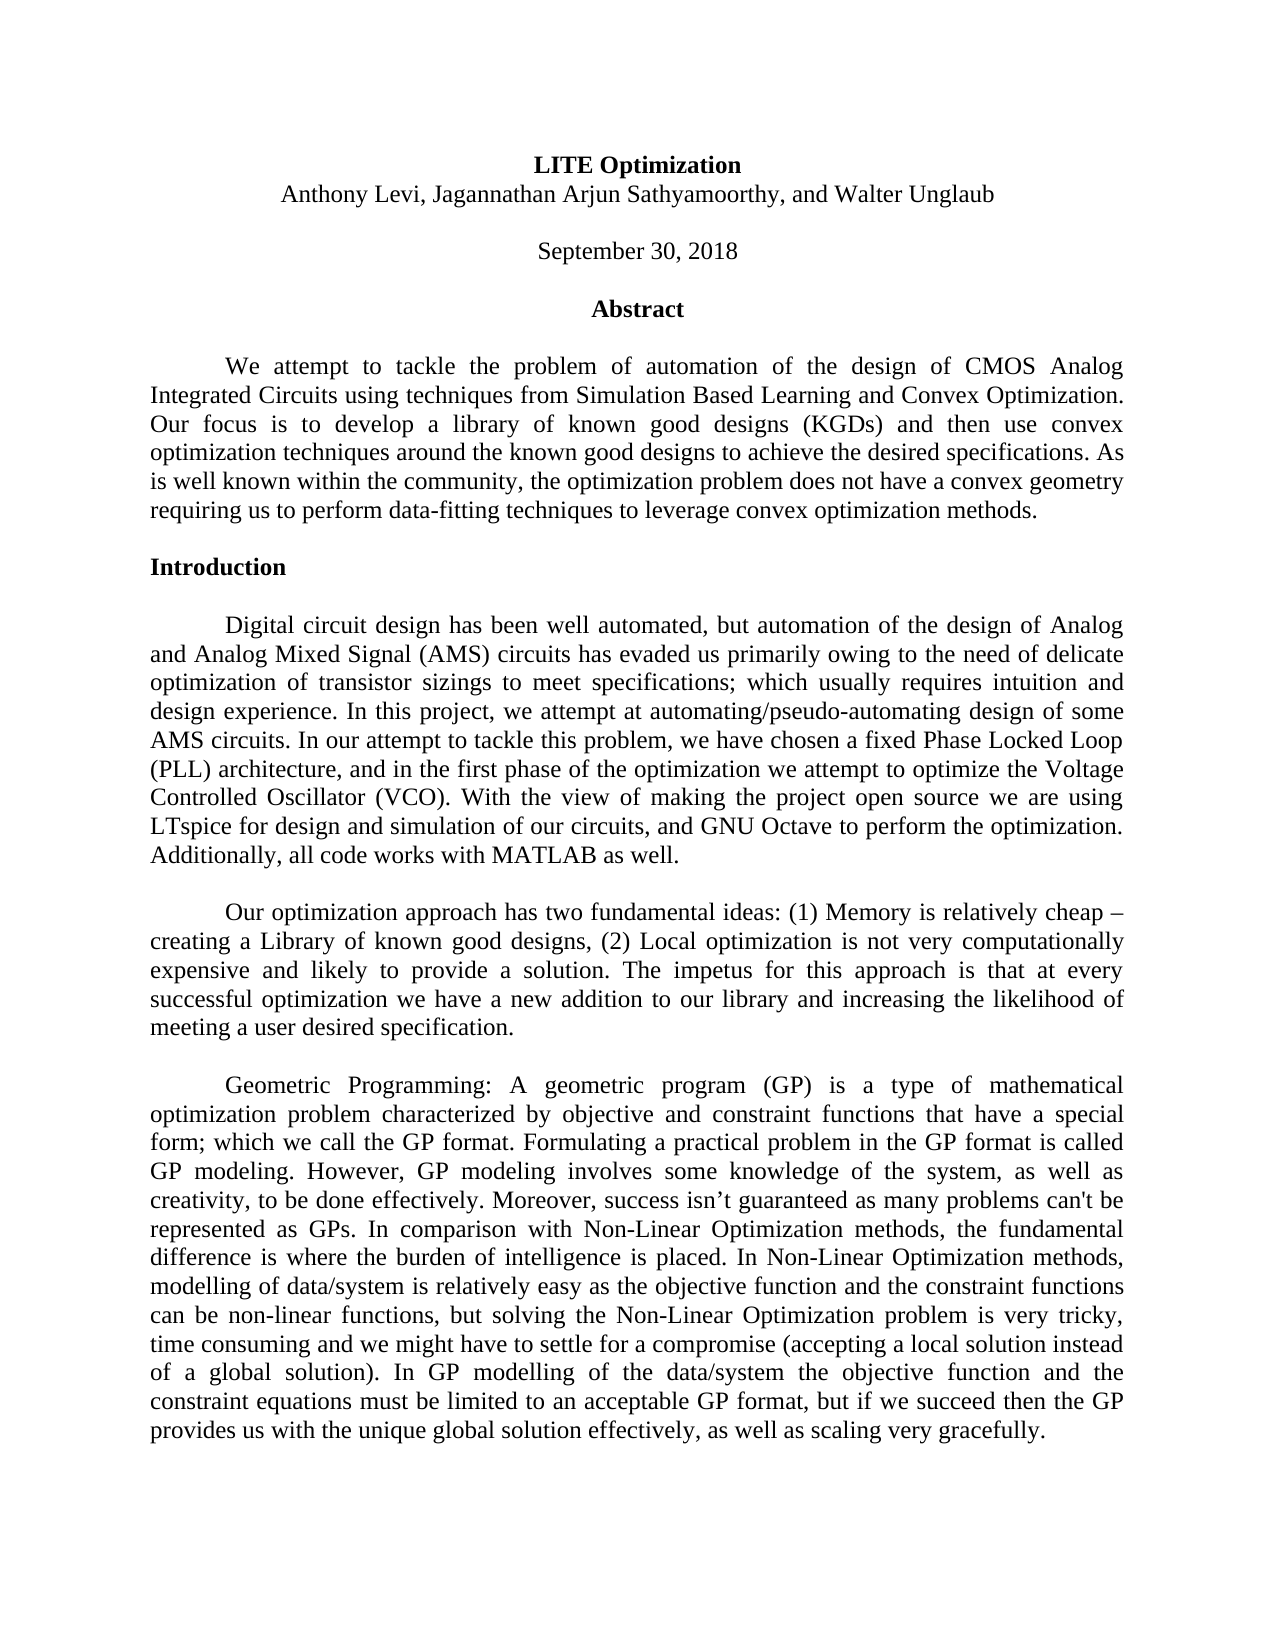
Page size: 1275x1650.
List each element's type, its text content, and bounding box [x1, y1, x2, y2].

text LITE Optimization [150, 150, 1125, 179]
text Introduction [150, 552, 1125, 581]
text We attempt to tackle the problem of automation of the design of CMOS Analog Integrated Circuits using techniques from Simulation Based Learning and Convex Optimization. Our focus is to develop a library of known good designs (KGDs) and then use convex optimization techniques around the known good designs to achieve the desired specifications. As is well known within the community, the optimization problem does not have a convex geometry requiring us to perform data-fitting techniques to leverage convex optimization methods. [150, 351, 1125, 524]
text Digital circuit design has been well automated, but automation of the design of Analog and Analog Mixed Signal (AMS) circuits has evaded us primarily owing to the need of delicate optimization of transistor sizings to meet specifications; which usually requires intuition and design experience. In this project, we attempt at automating/pseudo-automating design of some AMS circuits. In our attempt to tackle this problem, we have chosen a fixed Phase Locked Loop (PLL) architecture, and in the first phase of the optimization we attempt to optimize the Voltage Controlled Oscillator (VCO). With the view of making the project open source we are using LTspice for design and simulation of our circuits, and GNU Octave to perform the optimization. Additionally, all code works with MATLAB as well. [150, 610, 1125, 869]
text September 30, 2018 [150, 236, 1125, 265]
text Our optimization approach has two fundamental ideas: (1) Memory is relatively cheap – creating a Library of known good designs, (2) Local optimization is not very computationally expensive and likely to provide a solution. The impetus for this approach is that at every successful optimization we have a new addition to our library and increasing the likelihood of meeting a user desired specification. [150, 897, 1125, 1041]
text Anthony Levi, Jagannathan Arjun Sathyamoorthy, and Walter Unglaub [150, 179, 1125, 207]
text Abstract [150, 294, 1125, 322]
text Geometric Programming: A geometric program (GP) is a type of mathematical optimization problem characterized by objective and constraint functions that have a special form; which we call the GP format. Formulating a practical problem in the GP format is called GP modeling. However, GP modeling involves some knowledge of the system, as well as creativity, to be done effectively. Moreover, success isn’t guaranteed as many problems can't be represented as GPs. In comparison with Non-Linear Optimization methods, the fundamental difference is where the burden of intelligence is placed. In Non-Linear Optimization methods, modelling of data/system is relatively easy as the objective function and the constraint functions can be non-linear functions, but solving the Non-Linear Optimization problem is very tricky, time consuming and we might have to settle for a compromise (accepting a local solution instead of a global solution). In GP modelling of the data/system the objective function and the constraint equations must be limited to an acceptable GP format, but if we succeed then the GP provides us with the unique global solution effectively, as well as scaling very gracefully. [150, 1070, 1125, 1444]
